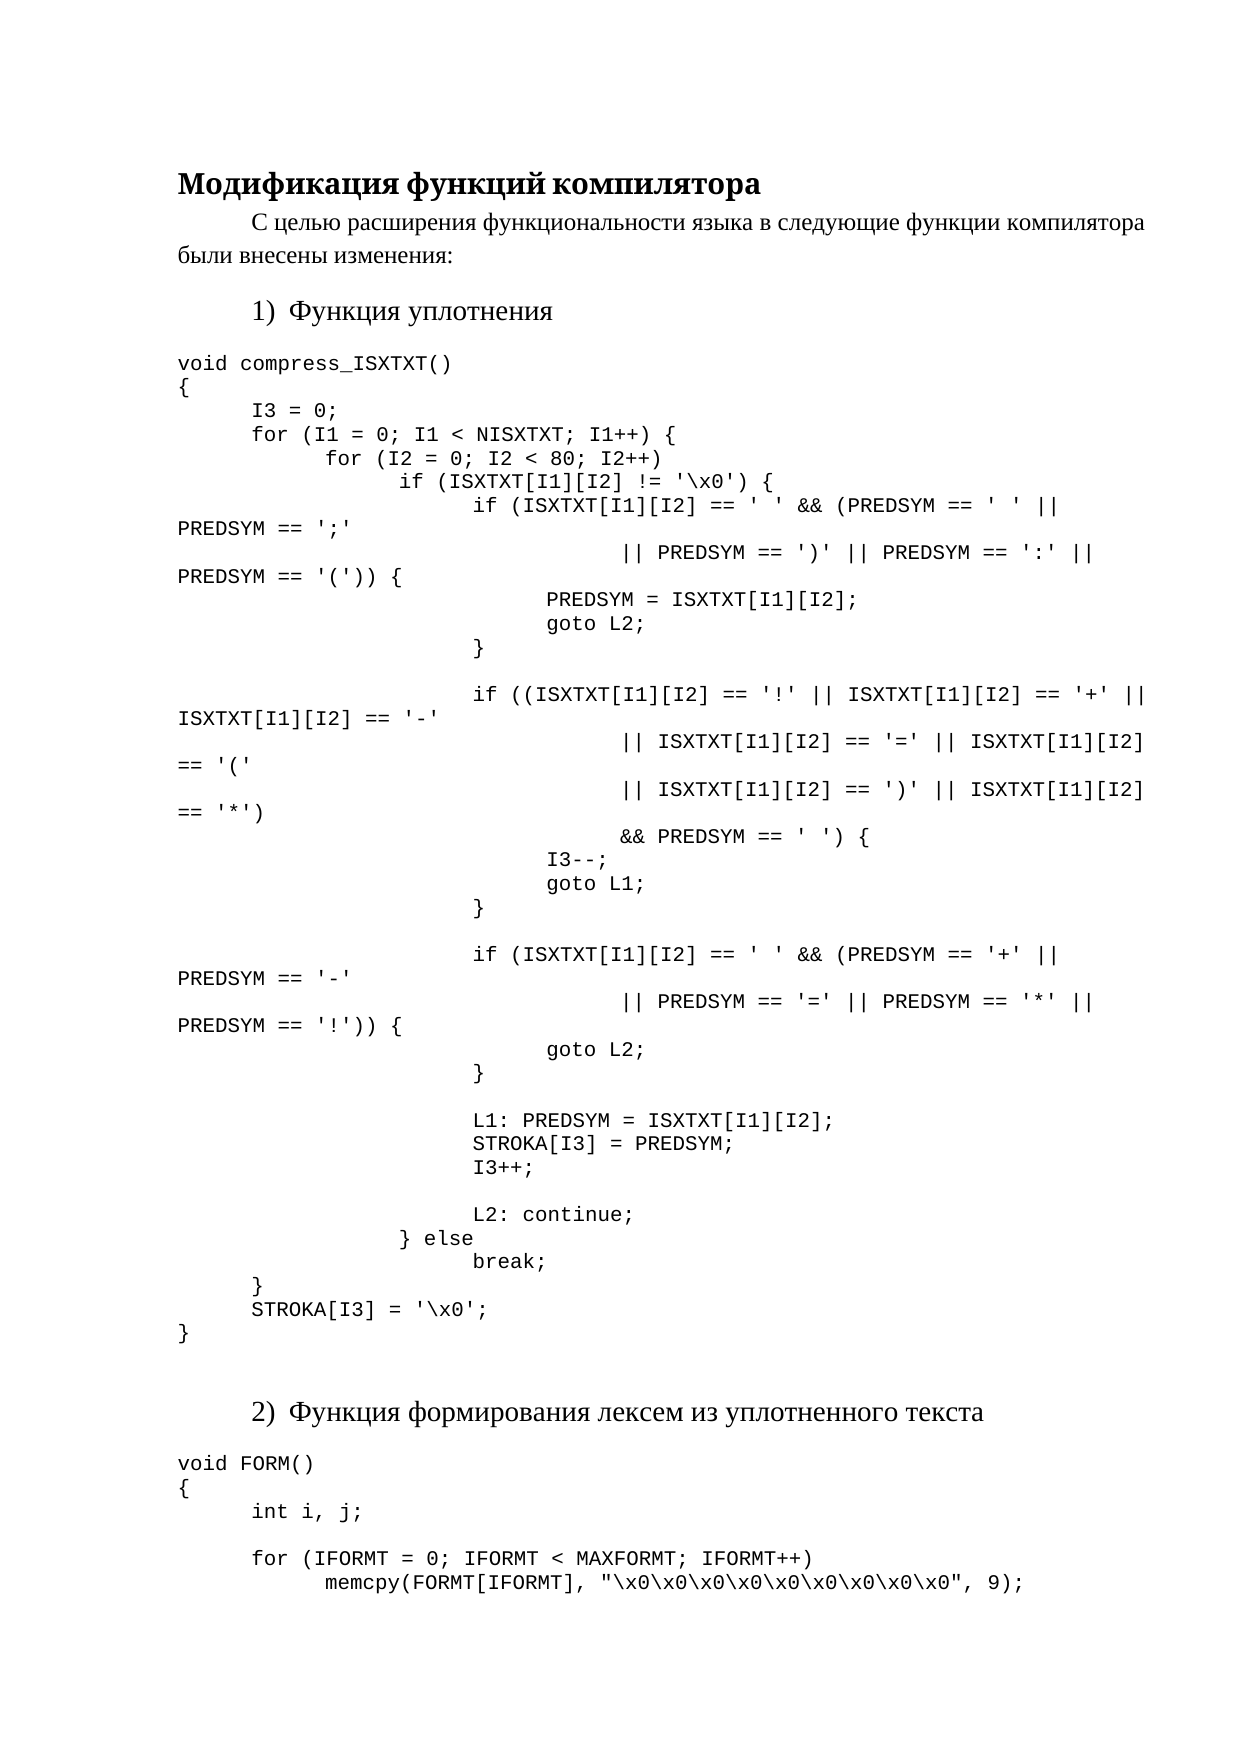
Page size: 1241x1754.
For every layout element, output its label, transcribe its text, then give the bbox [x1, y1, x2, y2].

text } [177, 897, 1152, 920]
text if (ISXTXT[I1][I2] == ' ' && (PREDSYM == '+' || PREDSYM == '-' [177, 944, 1152, 991]
text for (I1 = 0; I1 < NISXTXT; I1++) { [177, 424, 1152, 447]
text goto L2; [177, 613, 1152, 637]
text void FORM() [177, 1453, 1152, 1477]
text I3++; [177, 1157, 1152, 1181]
text for (IFORMT = 0; IFORMT < MAXFORMT; IFORMT++) [177, 1548, 1152, 1572]
text break; [177, 1251, 1152, 1275]
text for (I2 = 0; I2 < 80; I2++) [177, 447, 1152, 471]
text } else [177, 1228, 1152, 1251]
text { [177, 377, 1152, 400]
text void compress_ISXTXT() [177, 353, 1152, 377]
text if (ISXTXT[I1][I2] != '\x0') { [177, 471, 1152, 495]
text L2: continue; [177, 1204, 1152, 1228]
text { [177, 1477, 1152, 1501]
text L1: PREDSYM = ISXTXT[I1][I2]; [177, 1109, 1152, 1133]
text || PREDSYM == '=' || PREDSYM == '*' || PREDSYM == '!')) { [177, 991, 1152, 1039]
text goto L1; [177, 873, 1152, 897]
text PREDSYM = ISXTXT[I1][I2]; [177, 589, 1152, 613]
text if ((ISXTXT[I1][I2] == '!' || ISXTXT[I1][I2] == '+' || ISXTXT[I1][I2] == '-' [177, 684, 1152, 731]
text && PREDSYM == ' ') { [177, 826, 1152, 849]
list Функция формирования лексем из уплотненного текста [251, 1394, 1152, 1428]
list Функция уплотнения [251, 293, 1152, 327]
text memcpy(FORMT[IFORMT], "\x0\x0\x0\x0\x0\x0\x0\x0\x0", 9); [177, 1572, 1152, 1595]
text } [177, 1062, 1152, 1086]
subtitle Модификация функций компилятора [177, 168, 1152, 202]
text if (ISXTXT[I1][I2] == ' ' && (PREDSYM == ' ' || PREDSYM == ';' [177, 495, 1152, 542]
text STROKA[I3] = '\x0'; [177, 1299, 1152, 1322]
text STROKA[I3] = PREDSYM; [177, 1133, 1152, 1157]
text int i, j; [177, 1501, 1152, 1524]
text } [177, 1322, 1152, 1346]
text } [177, 1275, 1152, 1299]
text } [177, 637, 1152, 660]
text I3 = 0; [177, 400, 1152, 424]
text goto L2; [177, 1039, 1152, 1062]
text || ISXTXT[I1][I2] == '=' || ISXTXT[I1][I2] == '(' [177, 731, 1152, 778]
text || PREDSYM == ')' || PREDSYM == ':' || PREDSYM == '(')) { [177, 542, 1152, 589]
text С целью расширения функциональности языка в следующие функции компилятора были внесены изменения: [177, 207, 1152, 268]
text || ISXTXT[I1][I2] == ')' || ISXTXT[I1][I2] == '*') [177, 778, 1152, 826]
text I3--; [177, 849, 1152, 873]
